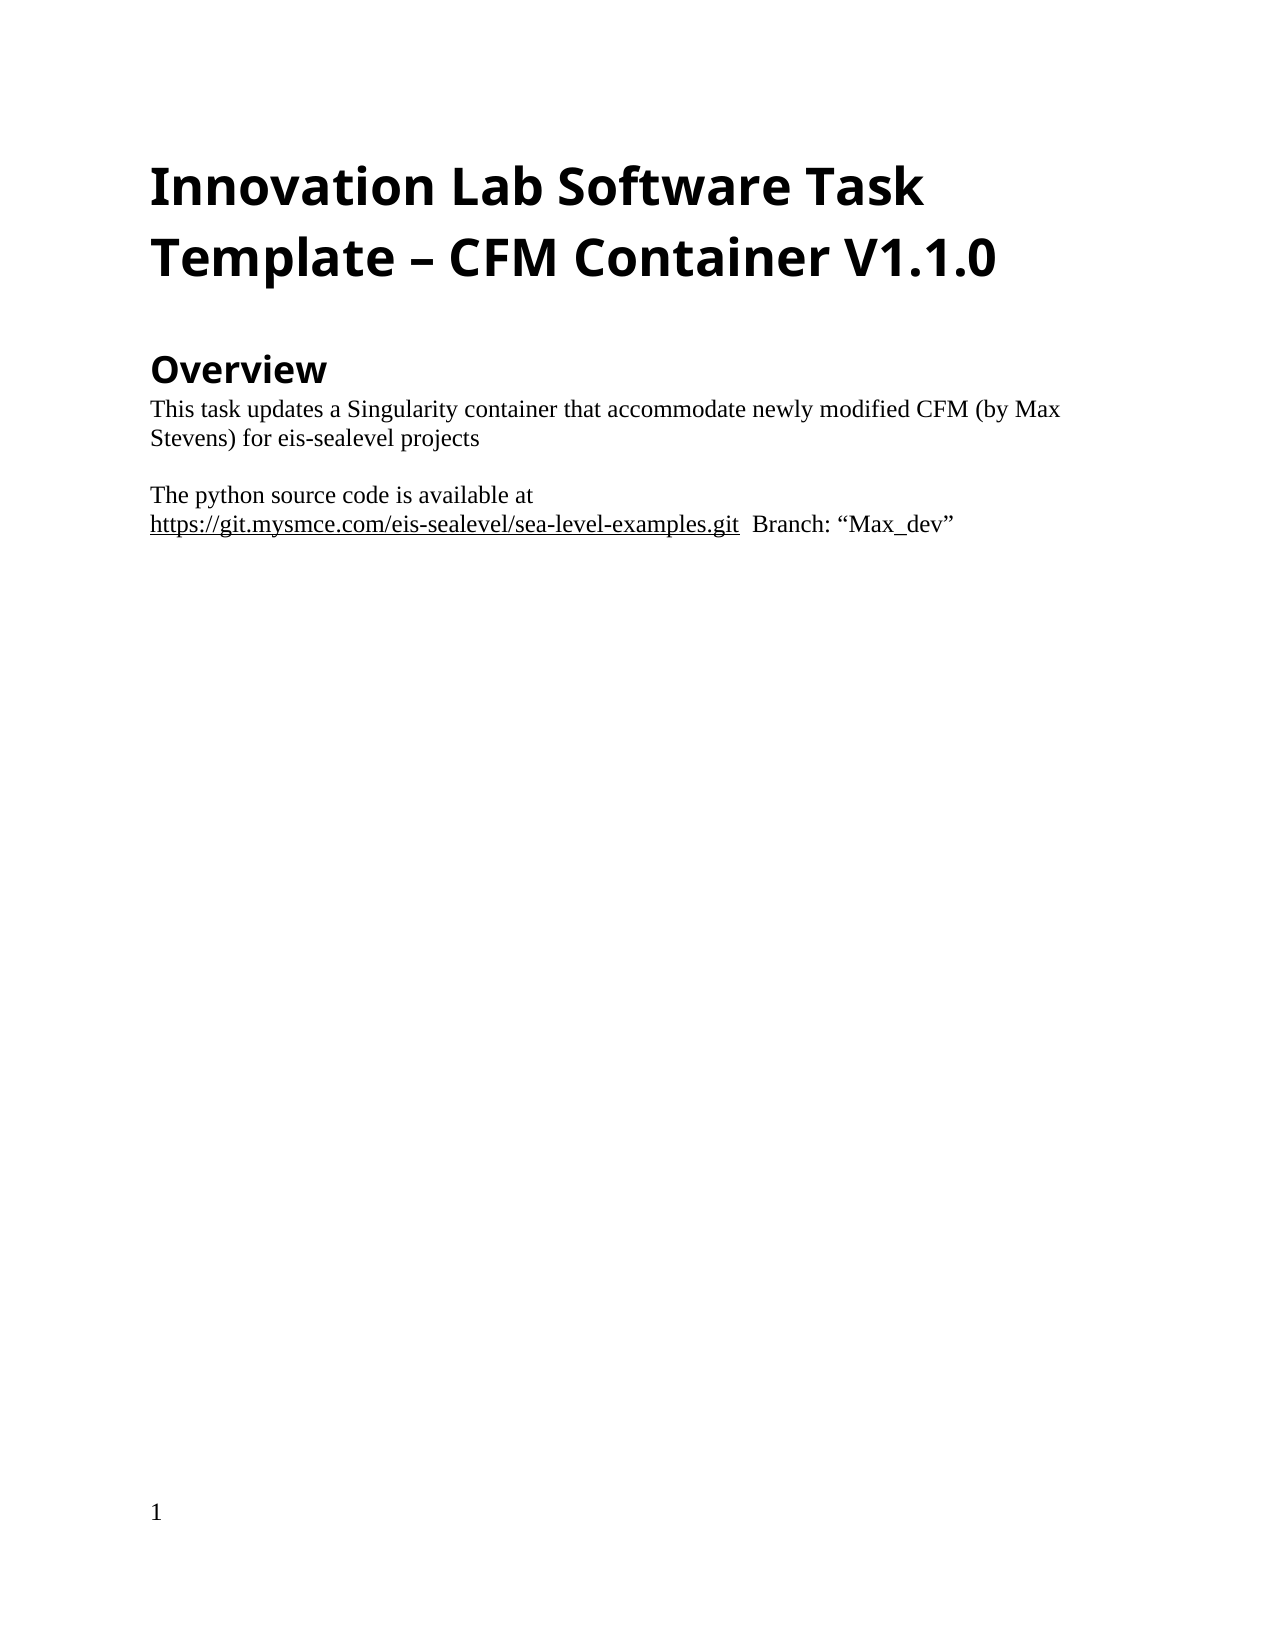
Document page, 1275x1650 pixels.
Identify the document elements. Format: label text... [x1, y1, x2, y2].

text The python source code is available at [150, 480, 1125, 509]
subtitle Overview [150, 343, 1125, 394]
title Innovation Lab Software Task Template – CFM Container V1.1.0 [150, 150, 1125, 292]
text This task updates a Singularity container that accommodate newly modified CFM (by Max Stevens) for eis-sealevel projects [150, 394, 1125, 451]
text https://git.mysmce.com/eis-sealevel/sea-level-examples.git Branch: “Max_dev” [150, 509, 1125, 538]
